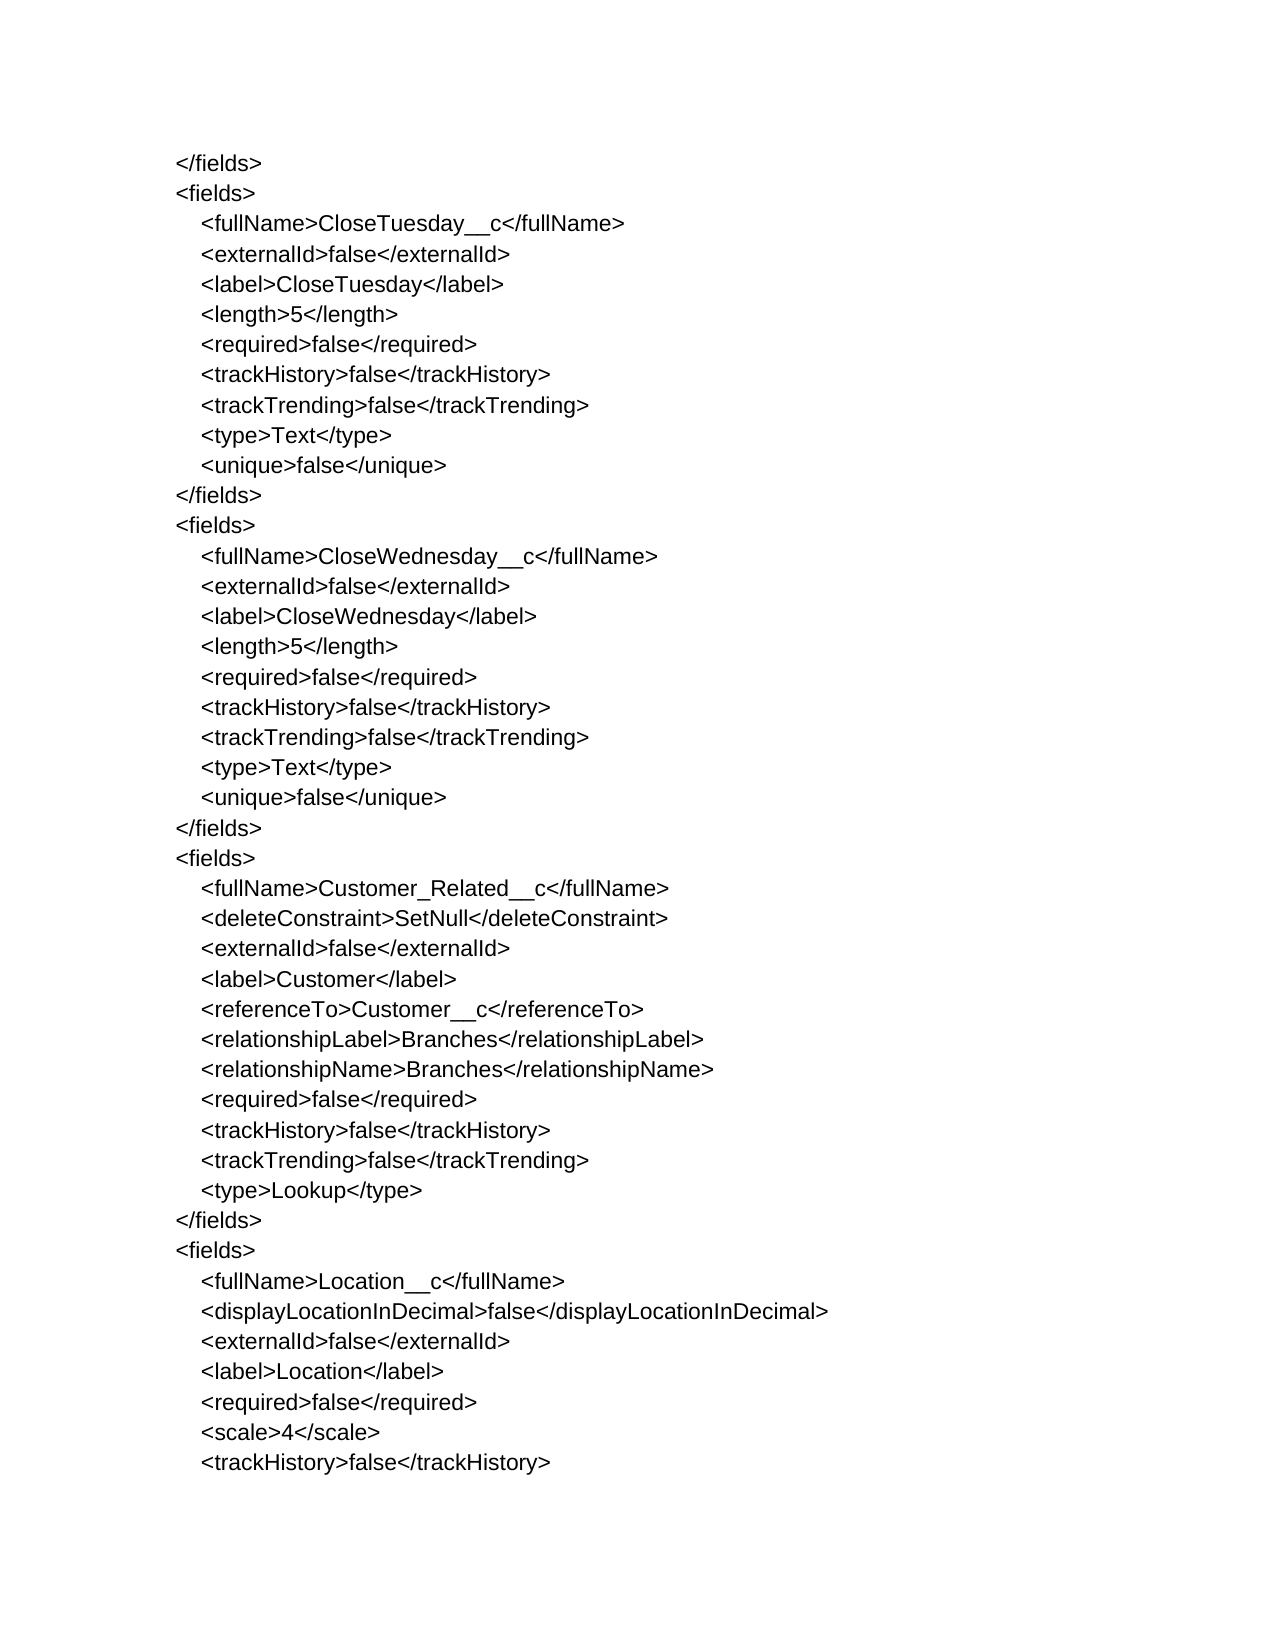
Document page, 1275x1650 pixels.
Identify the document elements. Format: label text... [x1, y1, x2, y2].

text <externalId>false</externalId> [150, 1328, 1125, 1354]
text <trackTrending>false</trackTrending> [150, 724, 1125, 750]
text <fields> [150, 1237, 1125, 1264]
text <externalId>false</externalId> [150, 573, 1125, 599]
text <trackTrending>false</trackTrending> [150, 1147, 1125, 1173]
text </fields> [150, 814, 1125, 841]
text <fields> [150, 512, 1125, 539]
text <length>5</length> [150, 301, 1125, 327]
text <scale>4</scale> [150, 1419, 1125, 1445]
text <fields> [150, 180, 1125, 207]
text <fields> [150, 845, 1125, 871]
text <type>Text</type> [150, 754, 1125, 781]
text <label>Customer</label> [150, 966, 1125, 992]
text </fields> [150, 482, 1125, 509]
text <unique>false</unique> [150, 784, 1125, 811]
text <referenceTo>Customer__c</referenceTo> [150, 996, 1125, 1022]
text </fields> [150, 1207, 1125, 1234]
text <relationshipLabel>Branches</relationshipLabel> [150, 1026, 1125, 1052]
text <type>Lookup</type> [150, 1177, 1125, 1203]
text <externalId>false</externalId> [150, 935, 1125, 962]
text <label>Location</label> [150, 1358, 1125, 1385]
text <label>CloseWednesday</label> [150, 603, 1125, 629]
text <required>false</required> [150, 331, 1125, 358]
text <required>false</required> [150, 1086, 1125, 1113]
text <required>false</required> [150, 663, 1125, 690]
text <trackHistory>false</trackHistory> [150, 1449, 1125, 1475]
text </fields> [150, 150, 1125, 176]
text <externalId>false</externalId> [150, 241, 1125, 267]
text <length>5</length> [150, 633, 1125, 660]
text <trackHistory>false</trackHistory> [150, 361, 1125, 388]
text <required>false</required> [150, 1388, 1125, 1415]
text <type>Text</type> [150, 422, 1125, 448]
text <deleteConstraint>SetNull</deleteConstraint> [150, 905, 1125, 932]
text <fullName>CloseWednesday__c</fullName> [150, 543, 1125, 569]
text <trackHistory>false</trackHistory> [150, 1117, 1125, 1143]
text <label>CloseTuesday</label> [150, 271, 1125, 297]
text <trackTrending>false</trackTrending> [150, 392, 1125, 418]
text <relationshipName>Branches</relationshipName> [150, 1056, 1125, 1083]
text <displayLocationInDecimal>false</displayLocationInDecimal> [150, 1298, 1125, 1324]
text <fullName>Customer_Related__c</fullName> [150, 875, 1125, 901]
text <fullName>Location__c</fullName> [150, 1268, 1125, 1294]
text <fullName>CloseTuesday__c</fullName> [150, 210, 1125, 237]
text <unique>false</unique> [150, 452, 1125, 478]
text <trackHistory>false</trackHistory> [150, 694, 1125, 720]
